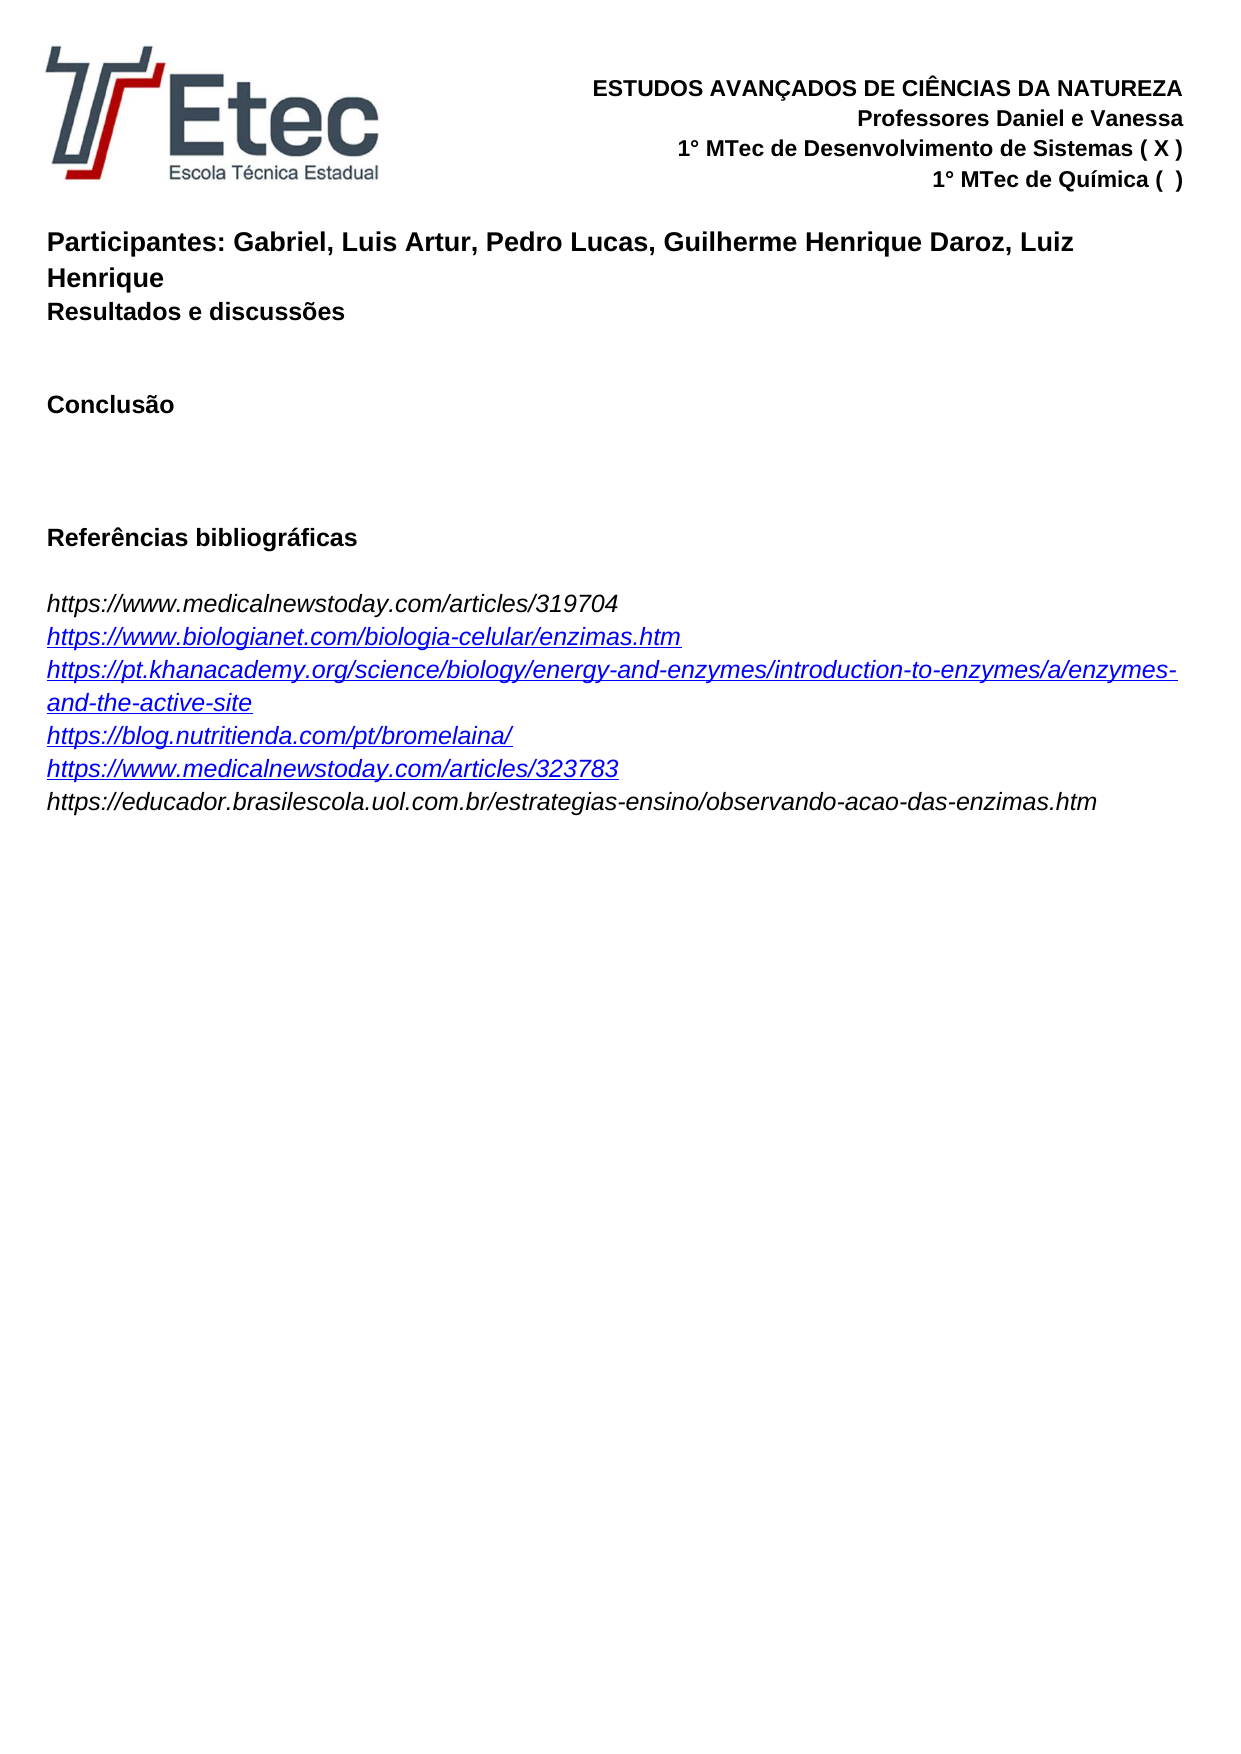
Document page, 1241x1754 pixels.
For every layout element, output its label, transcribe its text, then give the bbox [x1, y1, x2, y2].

text https://www.medicalnewstoday.com/articles/323783 [47, 754, 1183, 782]
picture [31, 36, 403, 189]
text https://blog.nutritienda.com/pt/bromelaina/ [47, 721, 1183, 749]
text Conclusão [47, 391, 1183, 419]
text https://www.medicalnewstoday.com/articles/319704 [47, 589, 1183, 617]
text https://pt.khanacademy.org/science/biology/energy-and-enzymes/introduction-to-enzymes/a/enzymes-and-the-active-site [47, 655, 1183, 716]
text https://educador.brasilescola.uol.com.br/estrategias-ensino/observando-acao-das-enzimas.htm [47, 787, 1183, 816]
text Referências bibliográficas [47, 523, 1183, 551]
text https://www.biologianet.com/biologia-celular/enzimas.htm [47, 622, 1183, 650]
text Resultados e discussões [47, 297, 1183, 326]
